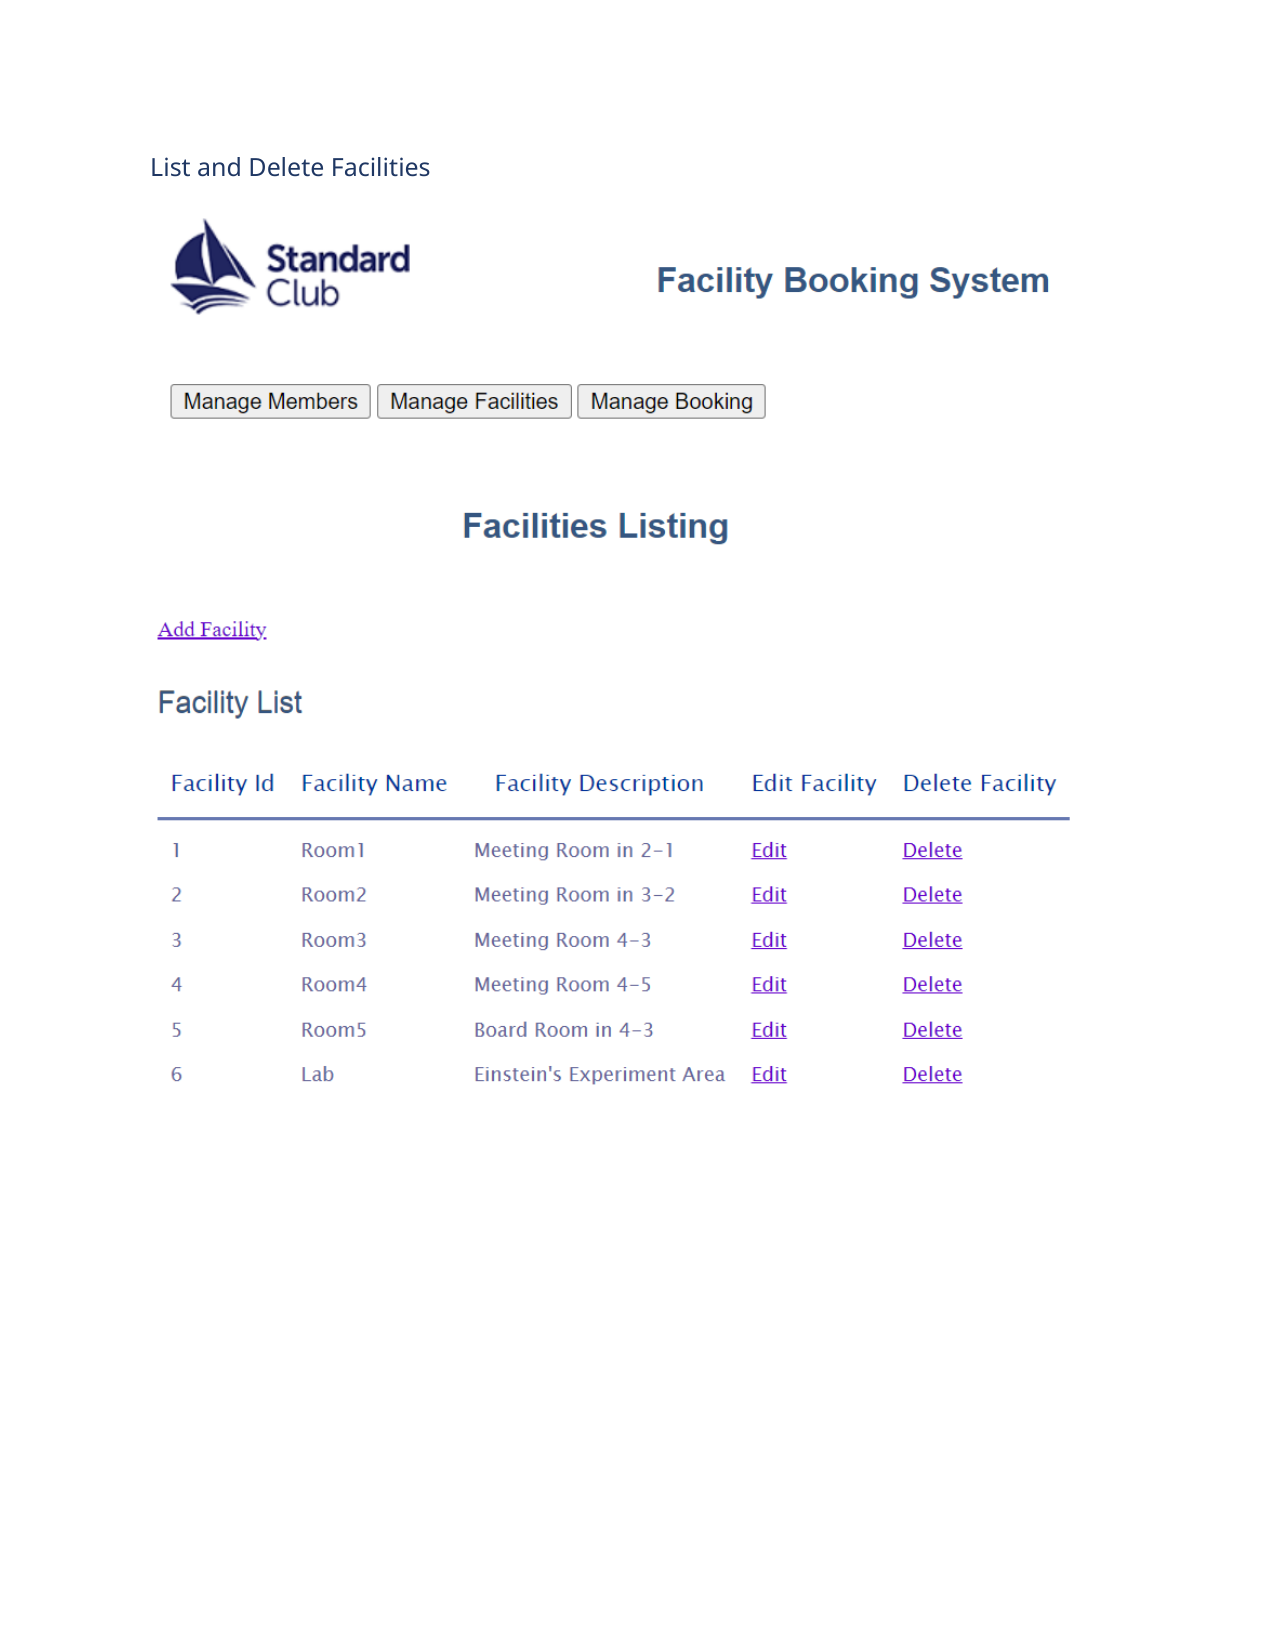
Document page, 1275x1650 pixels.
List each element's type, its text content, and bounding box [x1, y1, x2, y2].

picture [150, 186, 1125, 1118]
subtitle List and Delete Facilities [150, 150, 1125, 184]
